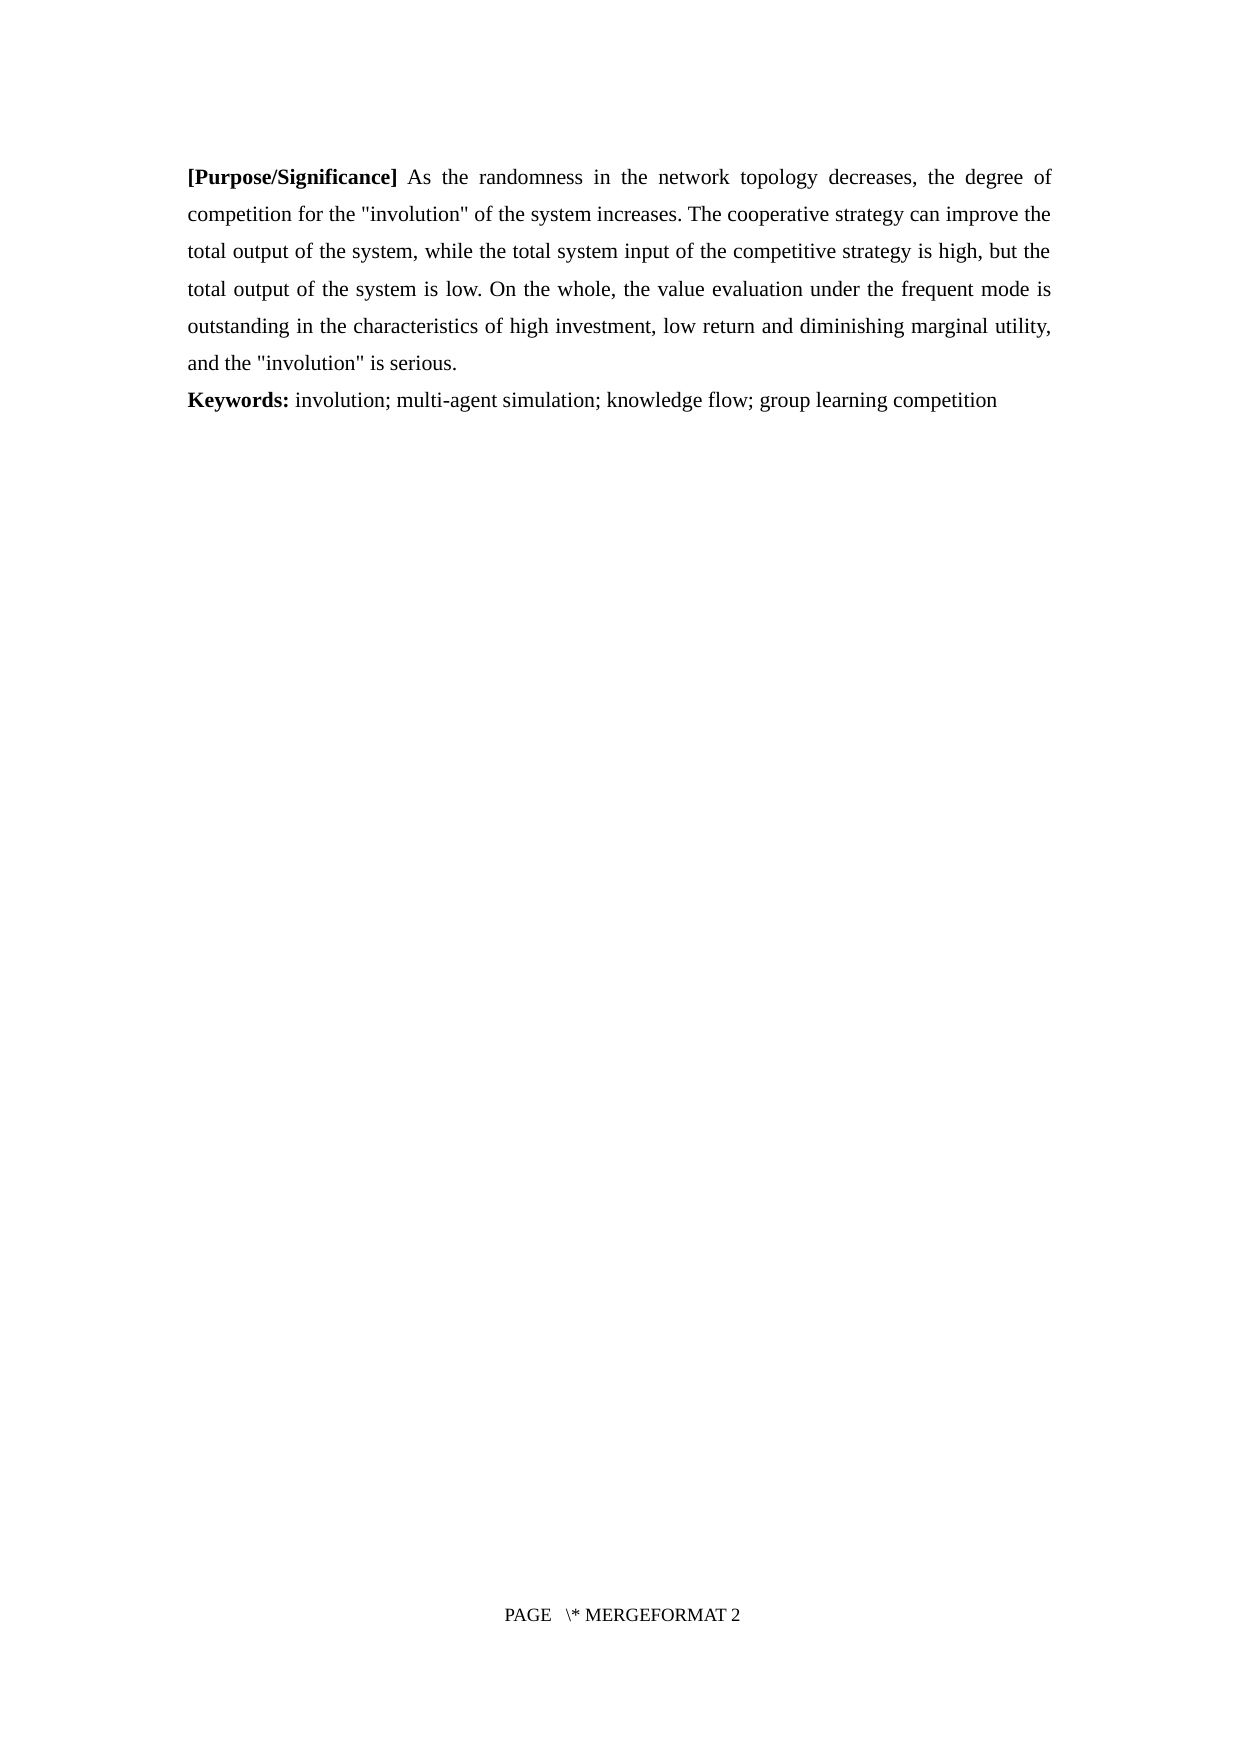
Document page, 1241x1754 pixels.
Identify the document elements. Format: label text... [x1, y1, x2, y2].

subtitle Keywords: involution; multi-agent simulation; knowledge flow; group learning competition [187, 383, 1053, 416]
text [187, 160, 1053, 379]
